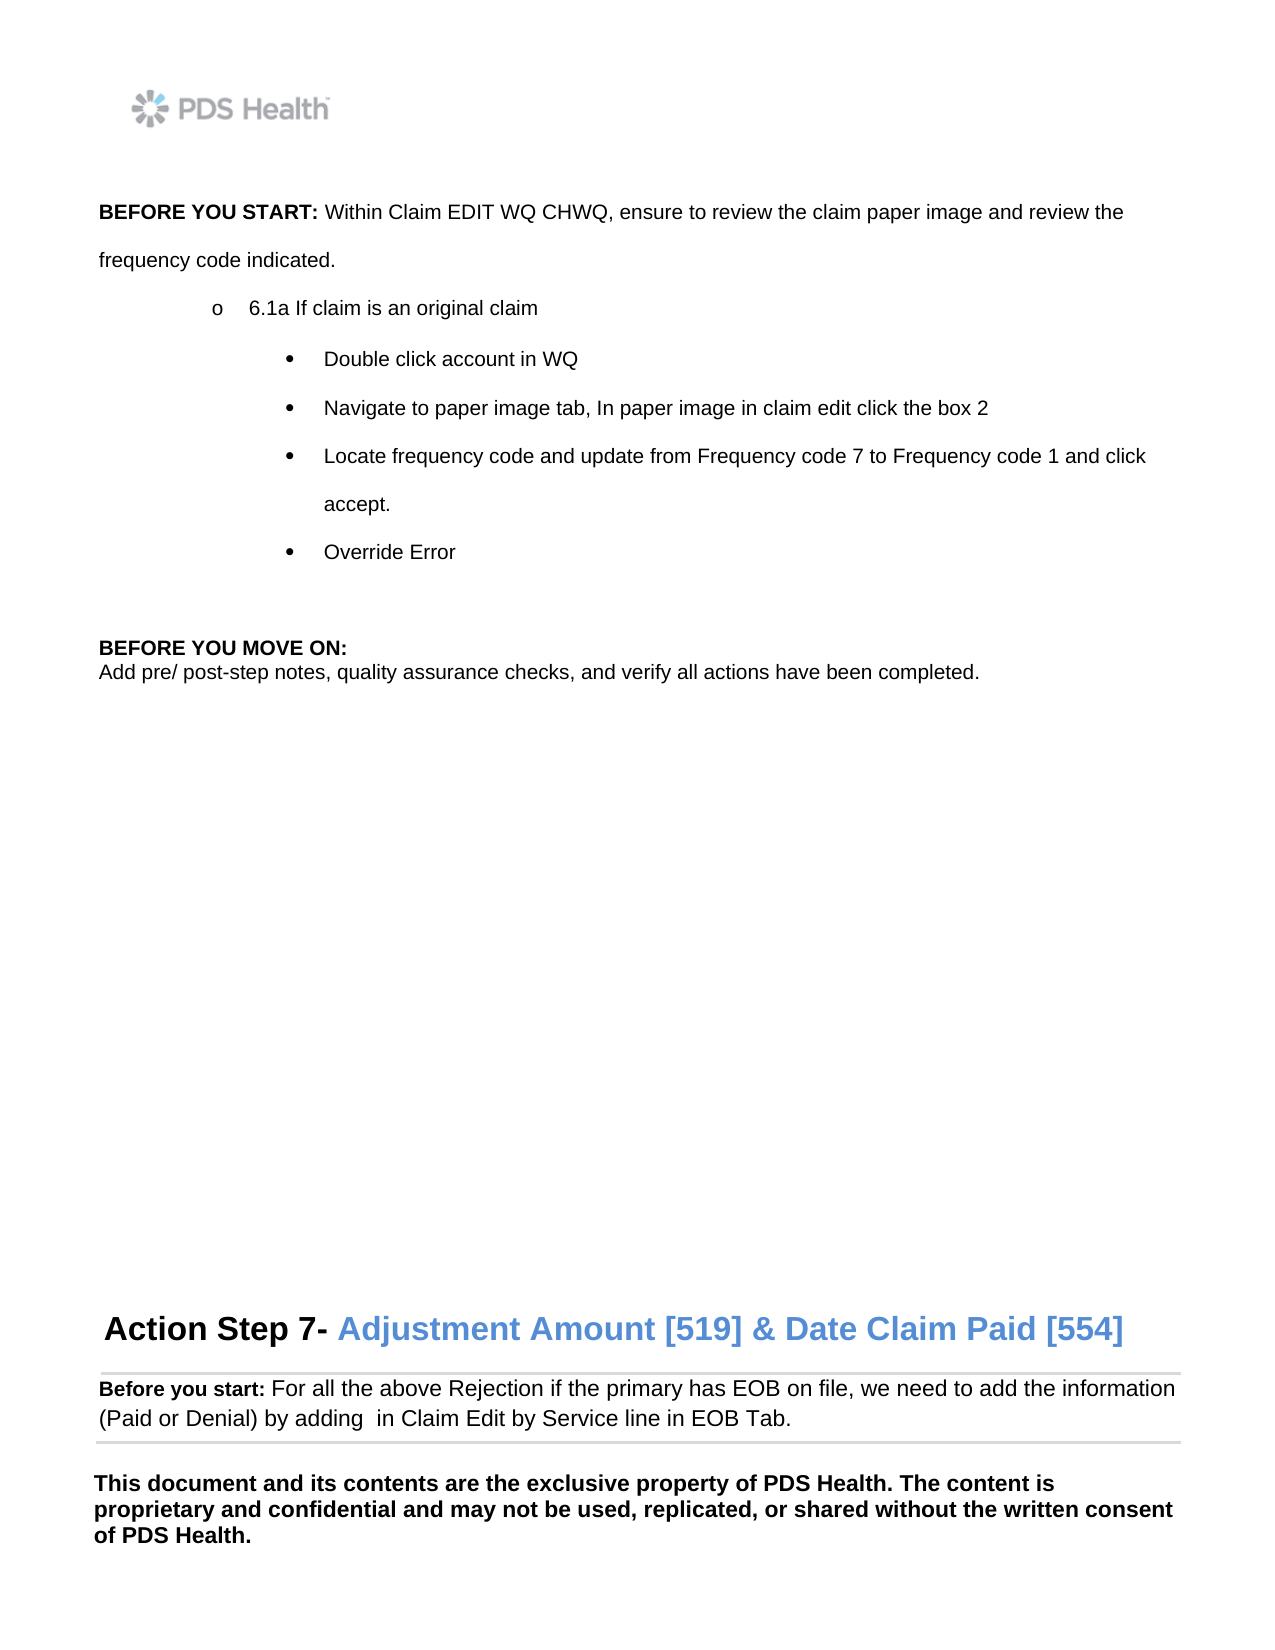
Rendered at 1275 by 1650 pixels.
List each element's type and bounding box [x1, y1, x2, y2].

picture [93, 75, 392, 154]
table_header [97, 158, 1181, 1439]
